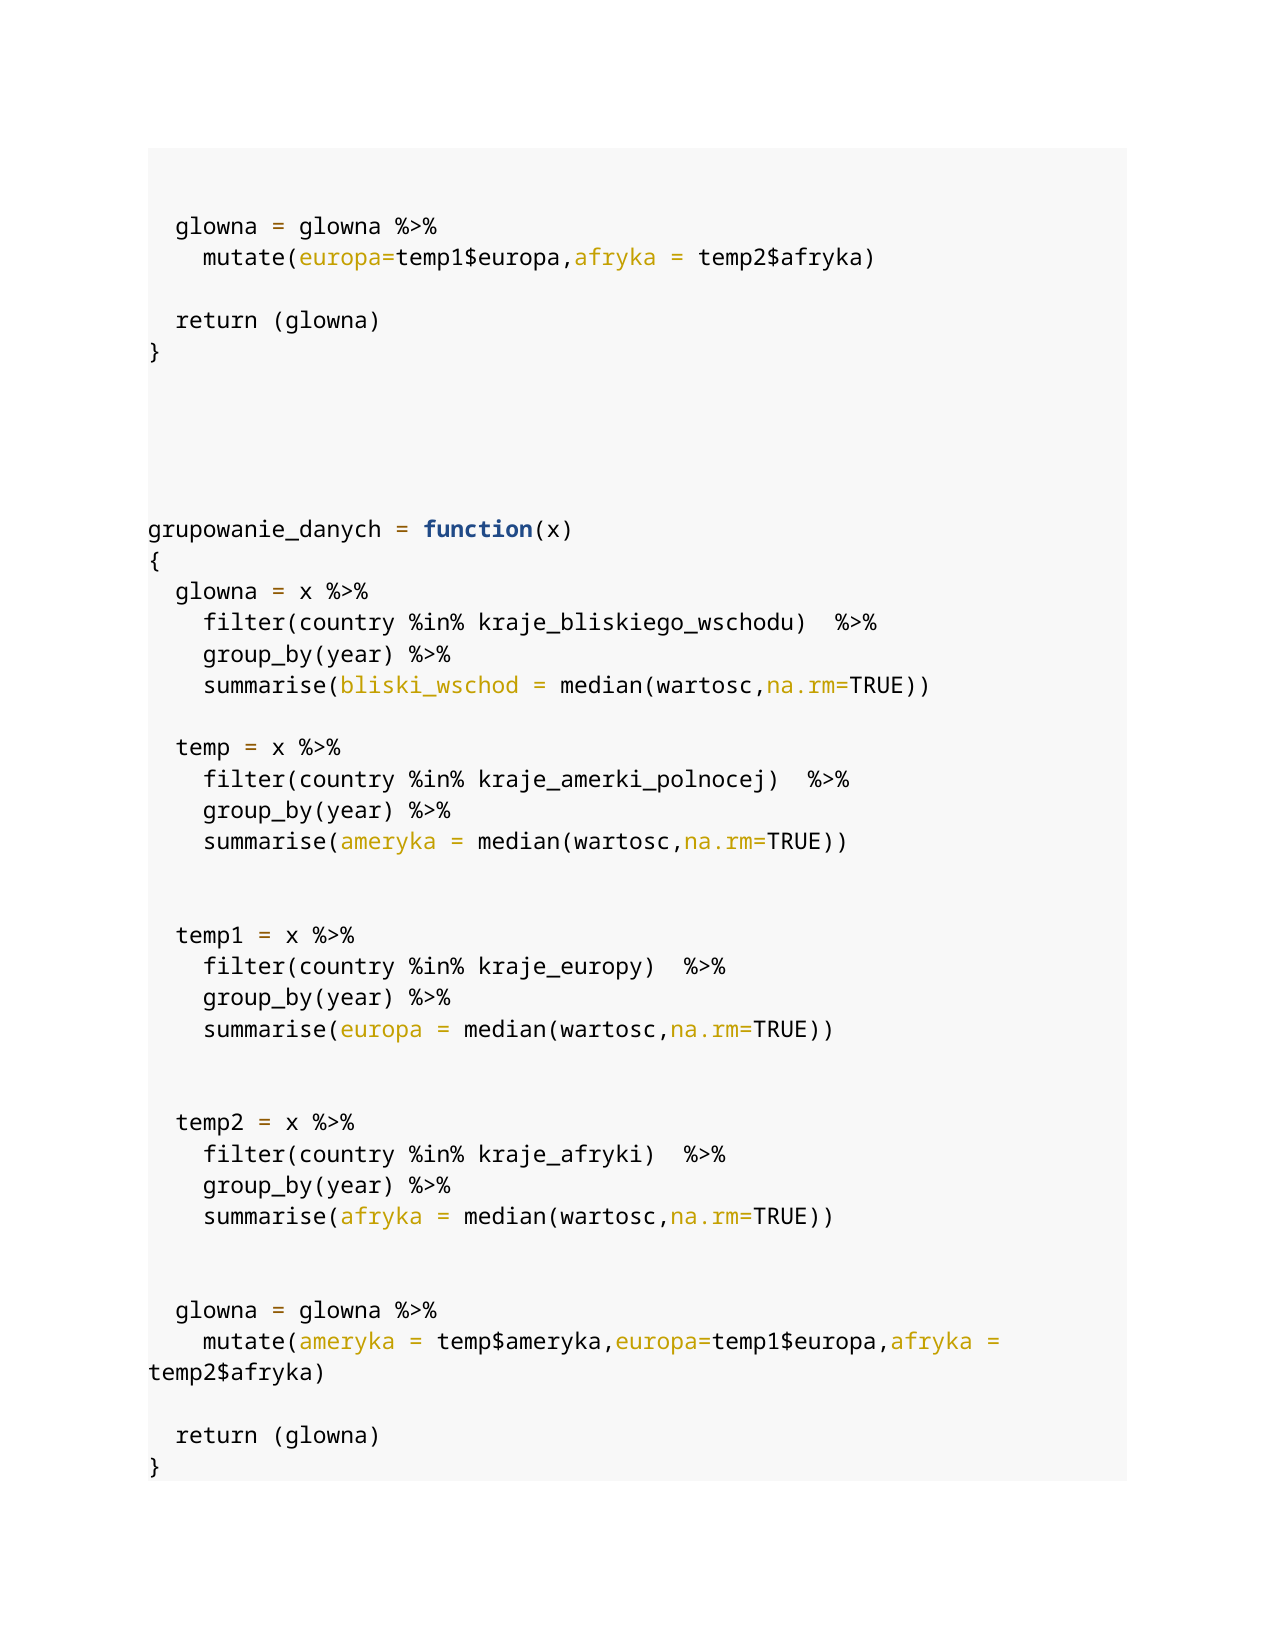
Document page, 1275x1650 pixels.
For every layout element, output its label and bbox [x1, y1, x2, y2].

text [148, 148, 1127, 1481]
